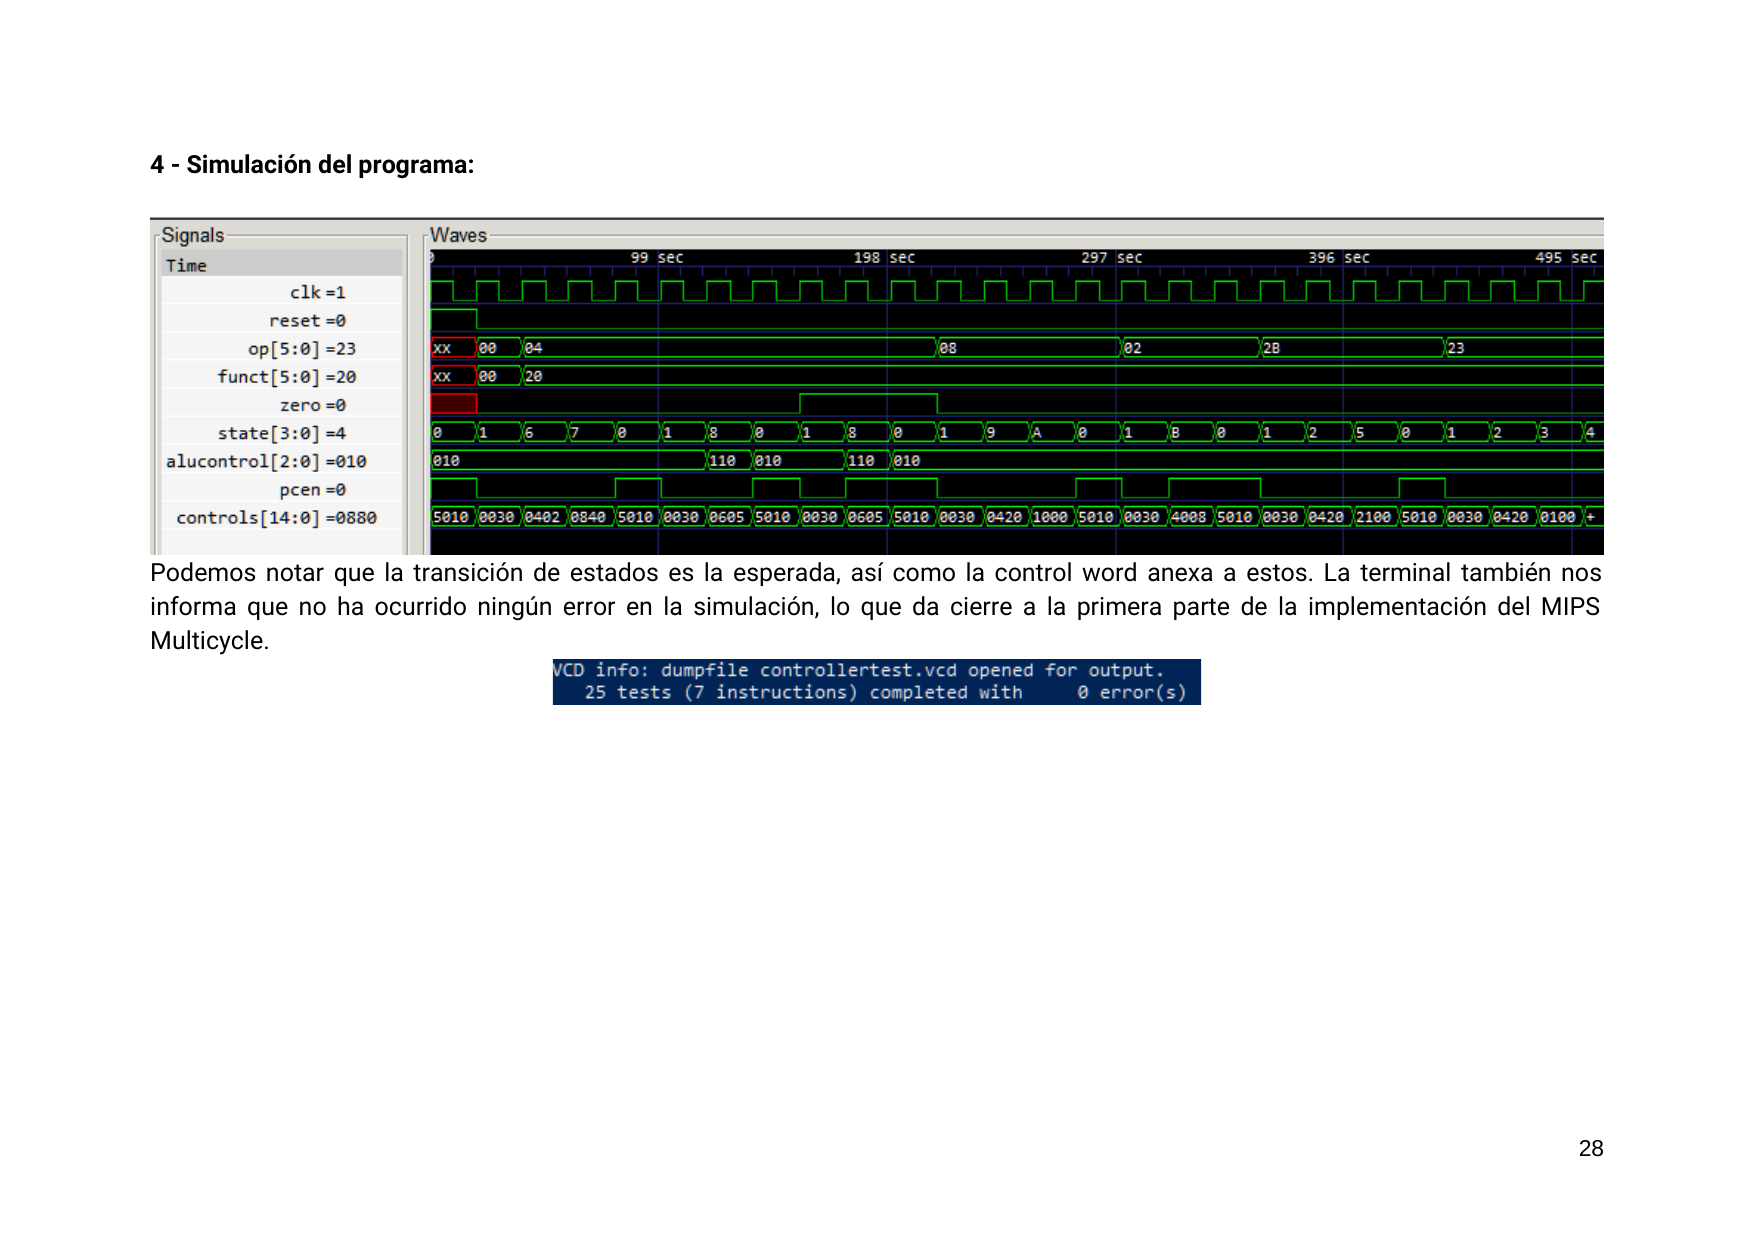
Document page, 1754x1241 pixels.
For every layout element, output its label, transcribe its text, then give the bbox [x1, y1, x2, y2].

text Podemos notar que la transición de estados es la esperada, así como la control word anexa a estos. La terminal también nos informa que no ha ocurrido ningún error en la simulación, lo que da cierre a la primera parte de la implementación del MIPS Multicycle. [150, 559, 1604, 655]
picture [552, 659, 1202, 705]
picture [150, 217, 1604, 555]
text 4 - Simulación del programa: [150, 150, 1604, 179]
